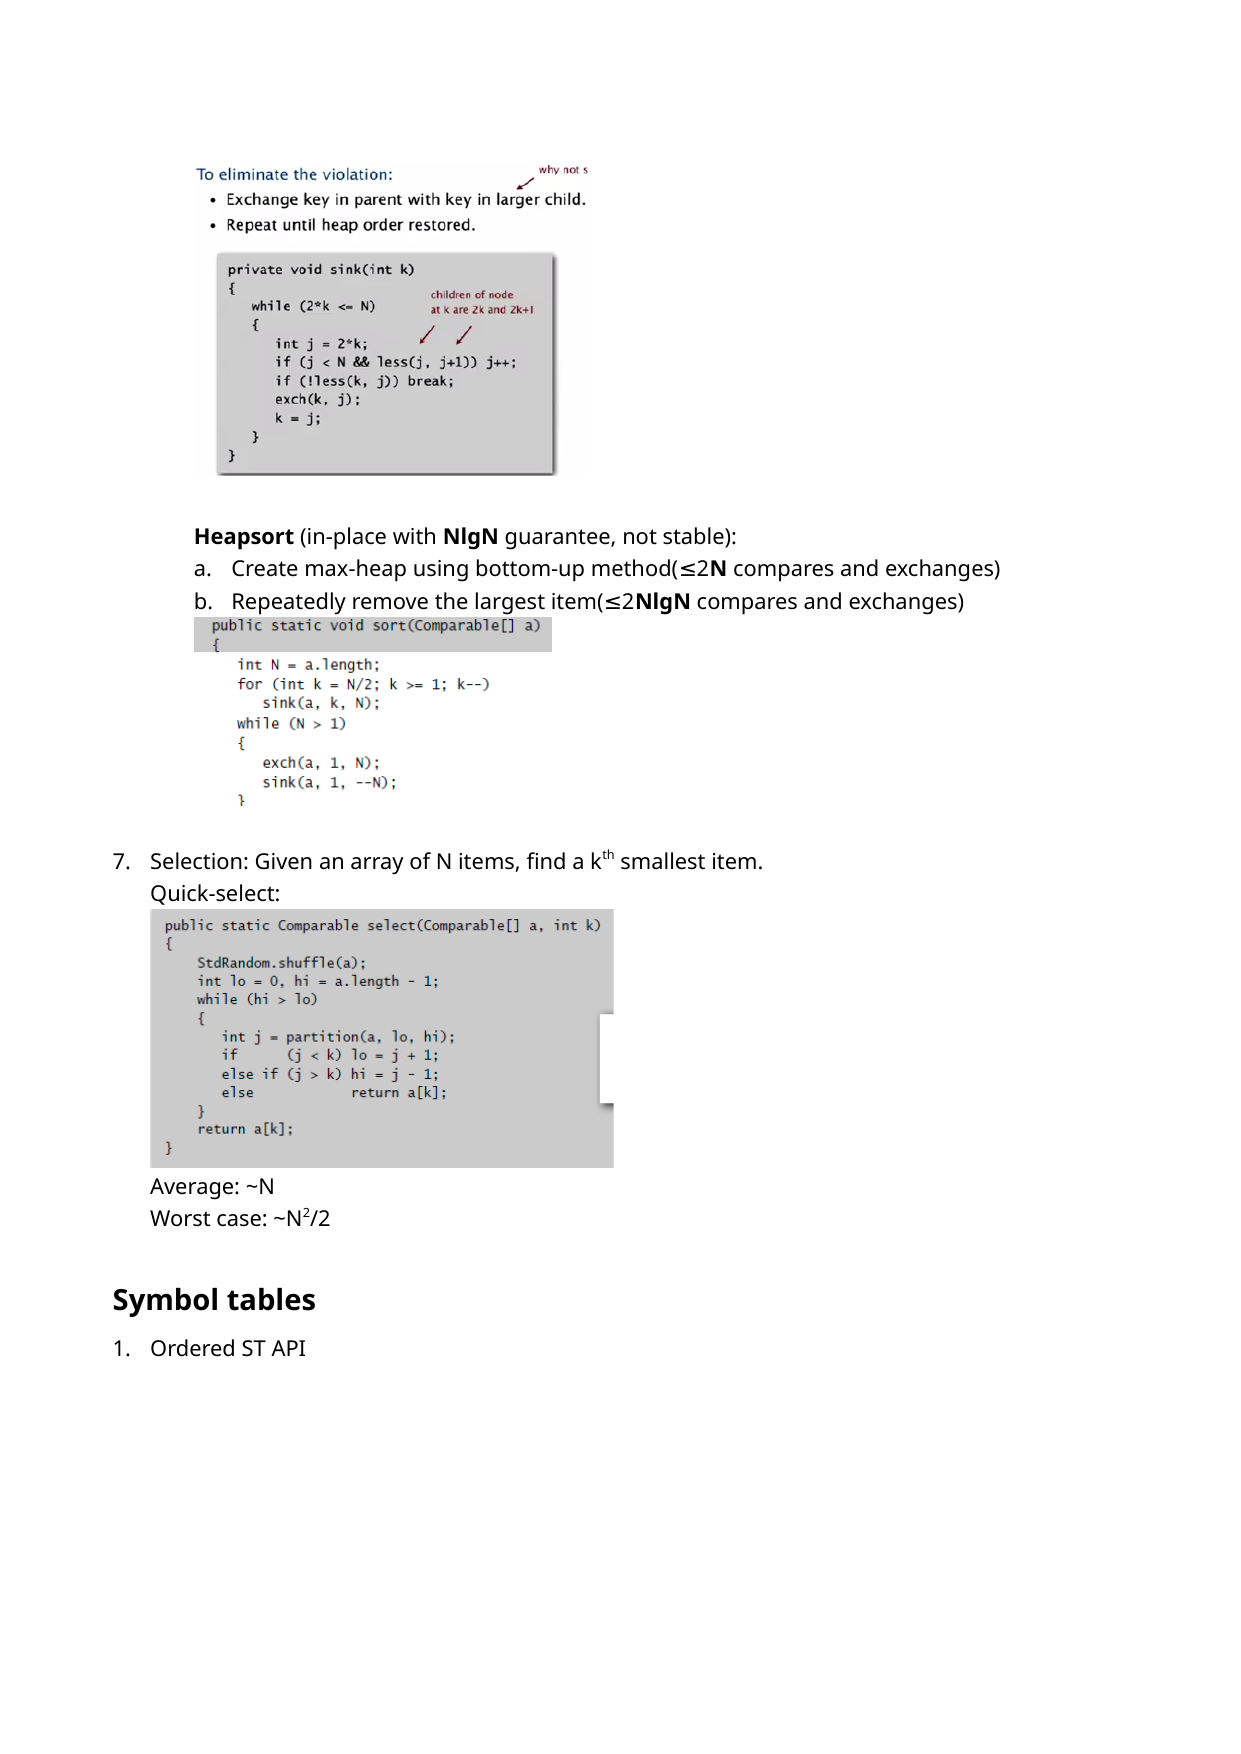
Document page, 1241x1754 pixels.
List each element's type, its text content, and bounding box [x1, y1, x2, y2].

text Heapsort (in-place with NlgN guarantee, not stable): [156, 519, 1128, 552]
text Symbol tables [112, 1267, 1128, 1332]
list Worst case: ~N2/2 [150, 1202, 1128, 1234]
list Create max-heap using bottom-up method(≤2N compares and exchanges) [194, 552, 1128, 584]
list Average: ~N [150, 1169, 1128, 1202]
list Repeatedly remove the largest item(≤2NlgN compares and exchanges) [194, 584, 1128, 617]
picture [193, 162, 588, 476]
list Selection: Given an array of N items, find a kth smallest item. [112, 844, 1128, 877]
list Ordered ST API [112, 1332, 1128, 1364]
picture [193, 617, 552, 806]
picture [150, 909, 614, 1168]
list Quick-select: [150, 877, 1128, 909]
